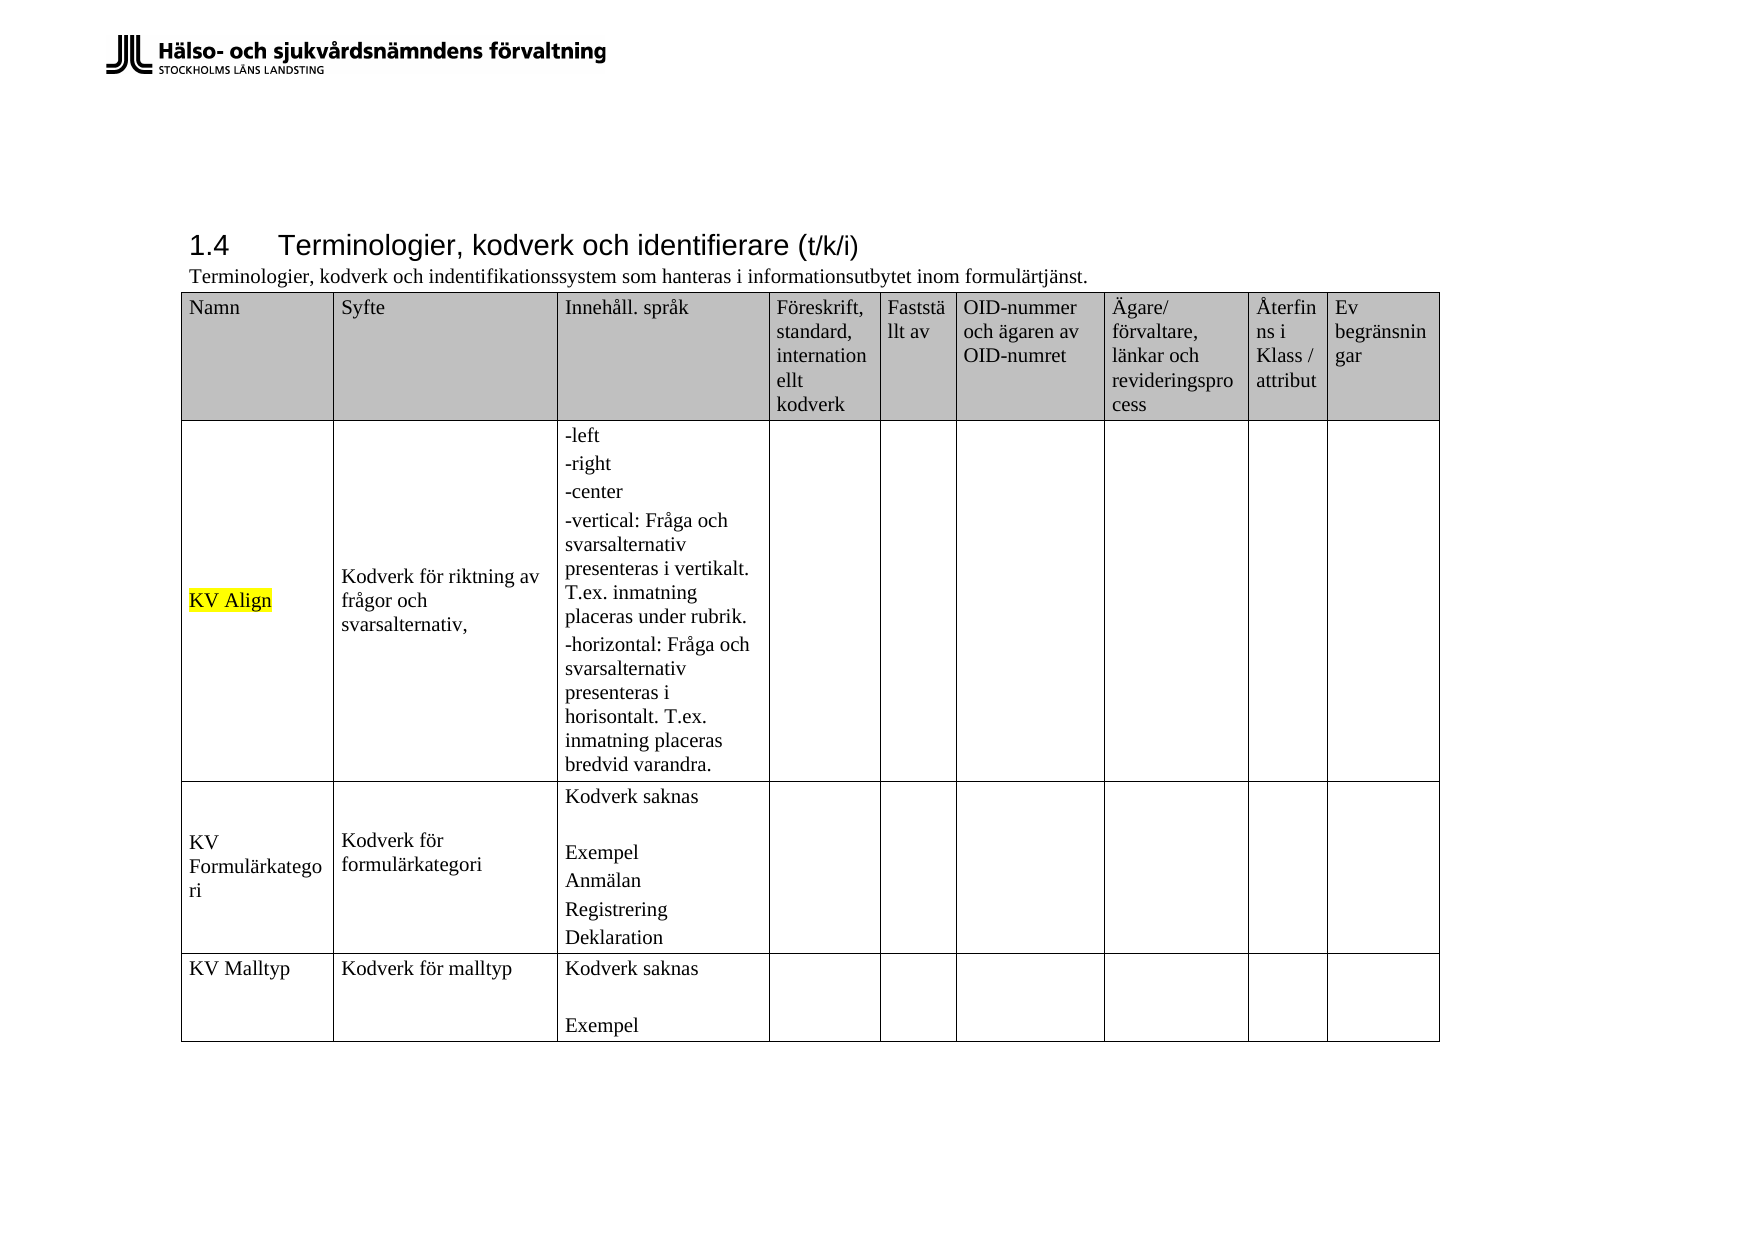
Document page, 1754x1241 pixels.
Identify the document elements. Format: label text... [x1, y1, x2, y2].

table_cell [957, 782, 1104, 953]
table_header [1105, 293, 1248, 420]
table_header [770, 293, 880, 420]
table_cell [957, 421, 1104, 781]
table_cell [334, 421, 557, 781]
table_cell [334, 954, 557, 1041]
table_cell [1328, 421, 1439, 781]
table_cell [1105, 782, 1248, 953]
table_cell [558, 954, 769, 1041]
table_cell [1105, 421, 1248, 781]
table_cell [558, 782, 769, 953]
picture [106, 35, 606, 74]
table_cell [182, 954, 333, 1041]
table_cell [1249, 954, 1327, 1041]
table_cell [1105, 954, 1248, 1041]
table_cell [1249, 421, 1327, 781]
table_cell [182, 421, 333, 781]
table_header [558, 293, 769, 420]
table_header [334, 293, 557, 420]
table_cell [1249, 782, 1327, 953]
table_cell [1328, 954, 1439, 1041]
subtitle Terminologier, kodverk och identifierare (t/k/i) [189, 228, 1447, 262]
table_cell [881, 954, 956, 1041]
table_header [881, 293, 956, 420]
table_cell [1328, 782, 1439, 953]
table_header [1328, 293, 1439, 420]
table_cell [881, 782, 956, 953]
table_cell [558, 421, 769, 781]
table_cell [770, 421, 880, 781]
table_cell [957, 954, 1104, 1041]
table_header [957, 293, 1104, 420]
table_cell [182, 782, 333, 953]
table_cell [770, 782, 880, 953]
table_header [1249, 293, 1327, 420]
text Terminologier, kodverk och indentifikationssystem som hanteras i informationsutbytet inom formulärtjänst. [189, 264, 1447, 288]
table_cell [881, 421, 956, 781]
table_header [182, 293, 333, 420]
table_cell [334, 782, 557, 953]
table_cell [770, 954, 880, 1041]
